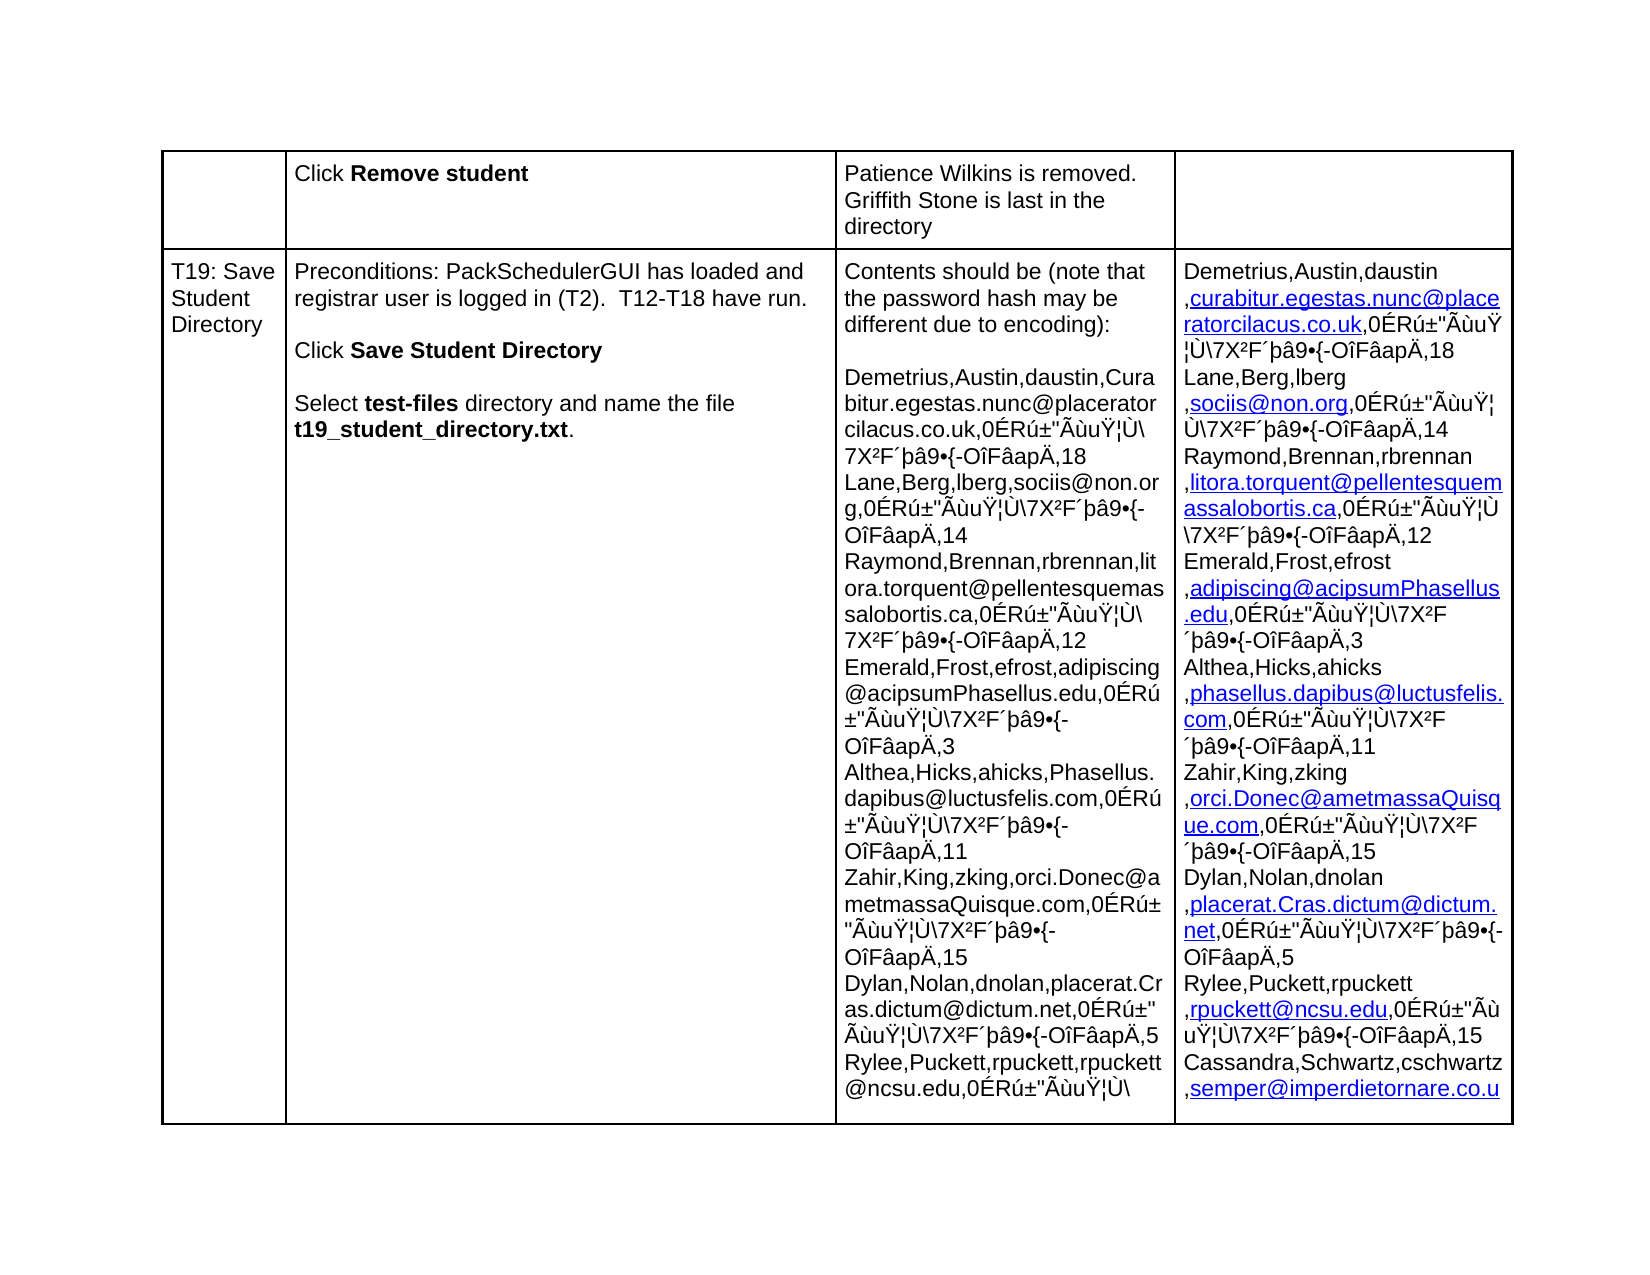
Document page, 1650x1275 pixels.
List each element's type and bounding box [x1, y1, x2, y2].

table_cell [1176, 152, 1511, 248]
table_cell [837, 250, 1174, 1123]
table_cell [1176, 250, 1511, 1123]
table_cell [164, 152, 285, 248]
table_cell [837, 152, 1174, 248]
table_cell [287, 152, 835, 248]
table_cell [287, 250, 835, 1123]
table_cell [164, 250, 285, 1123]
